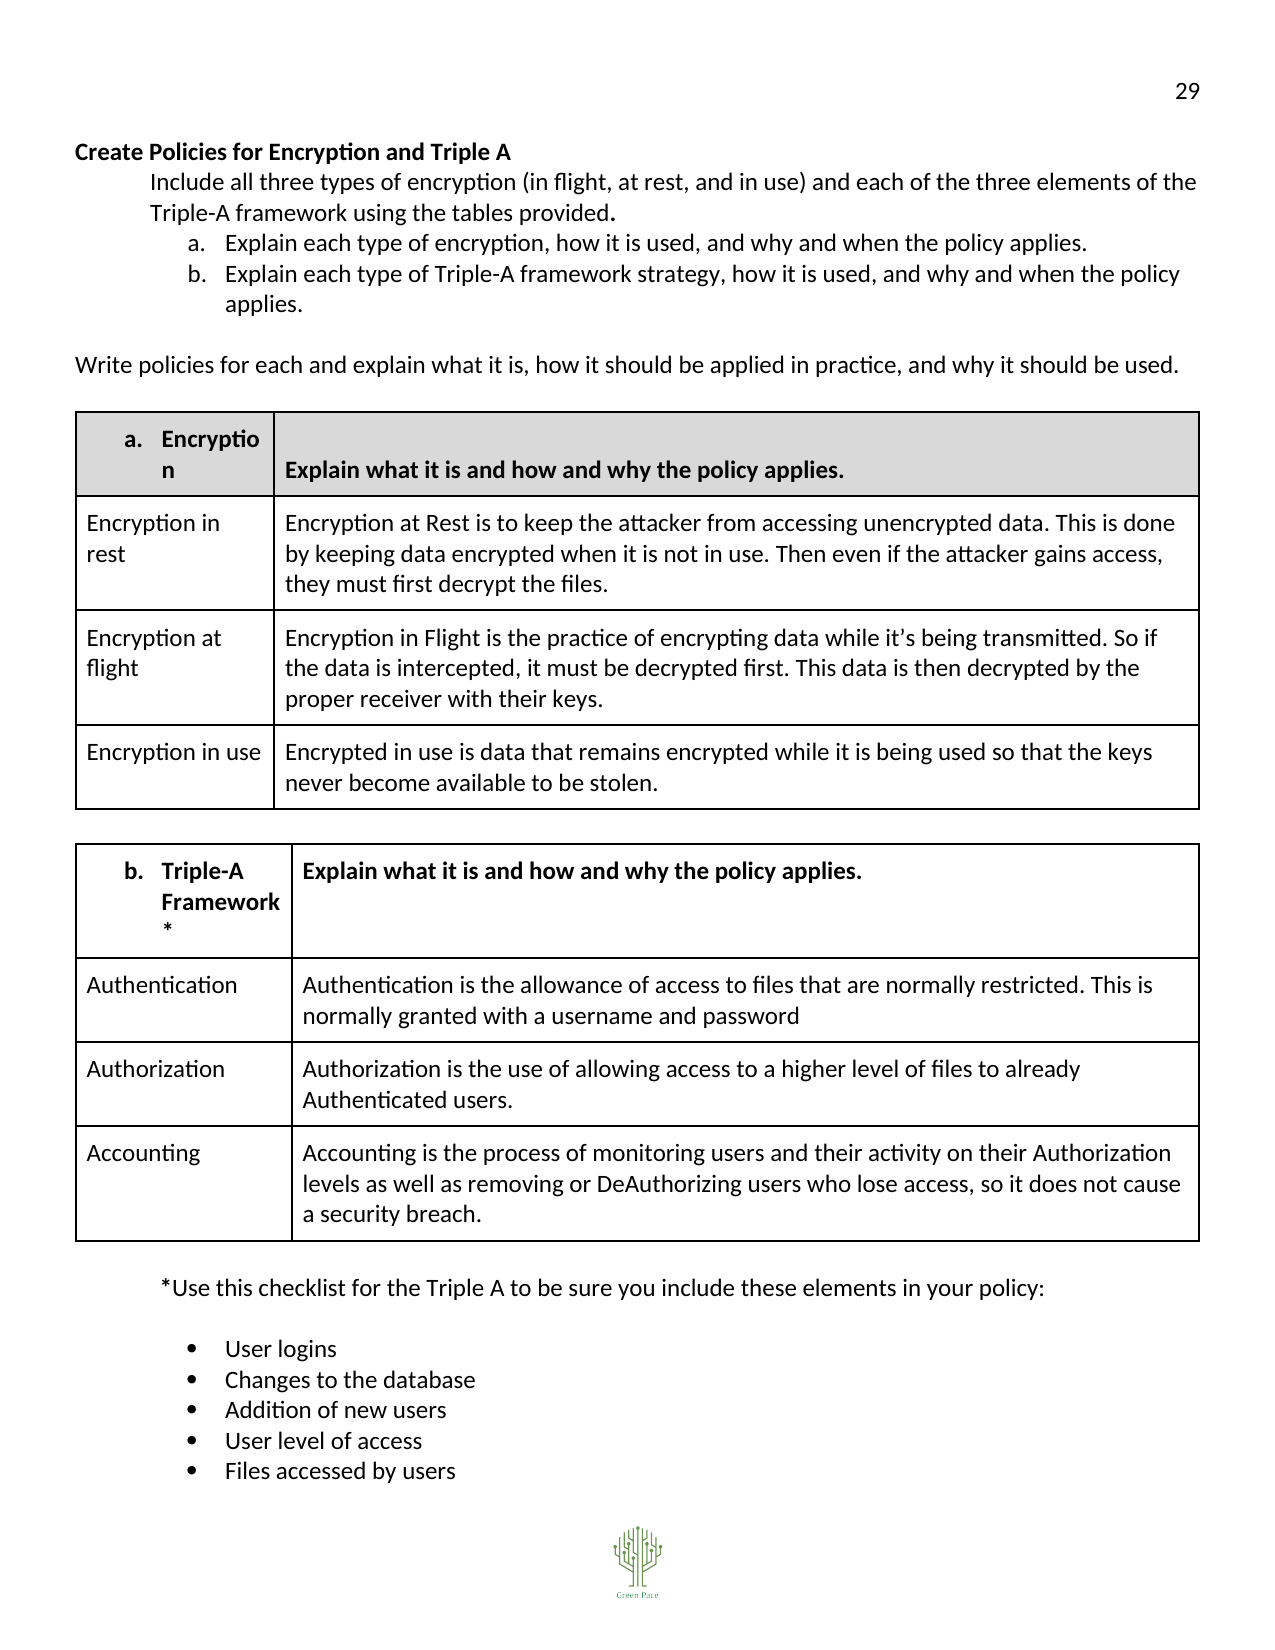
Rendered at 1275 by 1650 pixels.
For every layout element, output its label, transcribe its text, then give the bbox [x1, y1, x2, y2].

picture [605, 1521, 670, 1606]
table_cell Encryption at Rest is to keep the attacker from accessing unencrypted data. This is done by keeping data encrypted when it is not in use. Then even if the attacker gains access, they must first decrypt the files. [275, 497, 1198, 609]
list Explain each type of Triple-A framework strategy, how it is used, and why and when the policy applies. [187, 258, 1200, 319]
table_cell Accounting [77, 1127, 291, 1239]
table_cell Authentication is the allowance of access to files that are normally restricted. This is normally granted with a username and password [293, 959, 1198, 1041]
table_header Explain what it is and how and why the policy applies. [293, 845, 1198, 957]
list Files accessed by users [187, 1455, 1200, 1486]
table_header Explain what it is and how and why the policy applies. [275, 413, 1198, 495]
table_header Encryption [77, 413, 273, 495]
text *Use this checklist for the Triple A to be sure you include these elements in your policy: [159, 1272, 1200, 1303]
text Include all three types of encryption (in flight, at rest, and in use) and each of the three elements of the Triple-A framework using the tables provided. [150, 167, 1200, 228]
table_cell Encryption in Flight is the practice of encrypting data while it’s being transmitted. So if the data is intercepted, it must be decrypted first. This data is then decrypted by the proper receiver with their keys. [275, 611, 1198, 724]
text Write policies for each and explain what it is, how it should be applied in practice, and why it should be used. [75, 350, 1200, 380]
table_cell Encryption at flight [77, 611, 273, 724]
subtitle Create Policies for Encryption and Triple A [75, 136, 1200, 167]
list User logins [187, 1333, 1200, 1364]
table_cell Authorization is the use of allowing access to a higher level of files to already Authenticated users. [293, 1043, 1198, 1125]
table_cell Encrypted in use is data that remains encrypted while it is being used so that the keys never become available to be stolen. [275, 726, 1198, 808]
list Addition of new users [187, 1394, 1200, 1425]
table_cell Accounting is the process of monitoring users and their activity on their Authorization levels as well as removing or DeAuthorizing users who lose access, so it does not cause a security breach. [293, 1127, 1198, 1239]
table_header Triple-A Framework* [77, 845, 291, 957]
table_cell Authorization [77, 1043, 291, 1125]
table_cell Encryption in use [77, 726, 273, 808]
table_cell Encryption in rest [77, 497, 273, 609]
table_cell Authentication [77, 959, 291, 1041]
list User level of access [187, 1425, 1200, 1455]
list Explain each type of encryption, how it is used, and why and when the policy applies. [187, 228, 1200, 258]
list Changes to the database [187, 1364, 1200, 1394]
